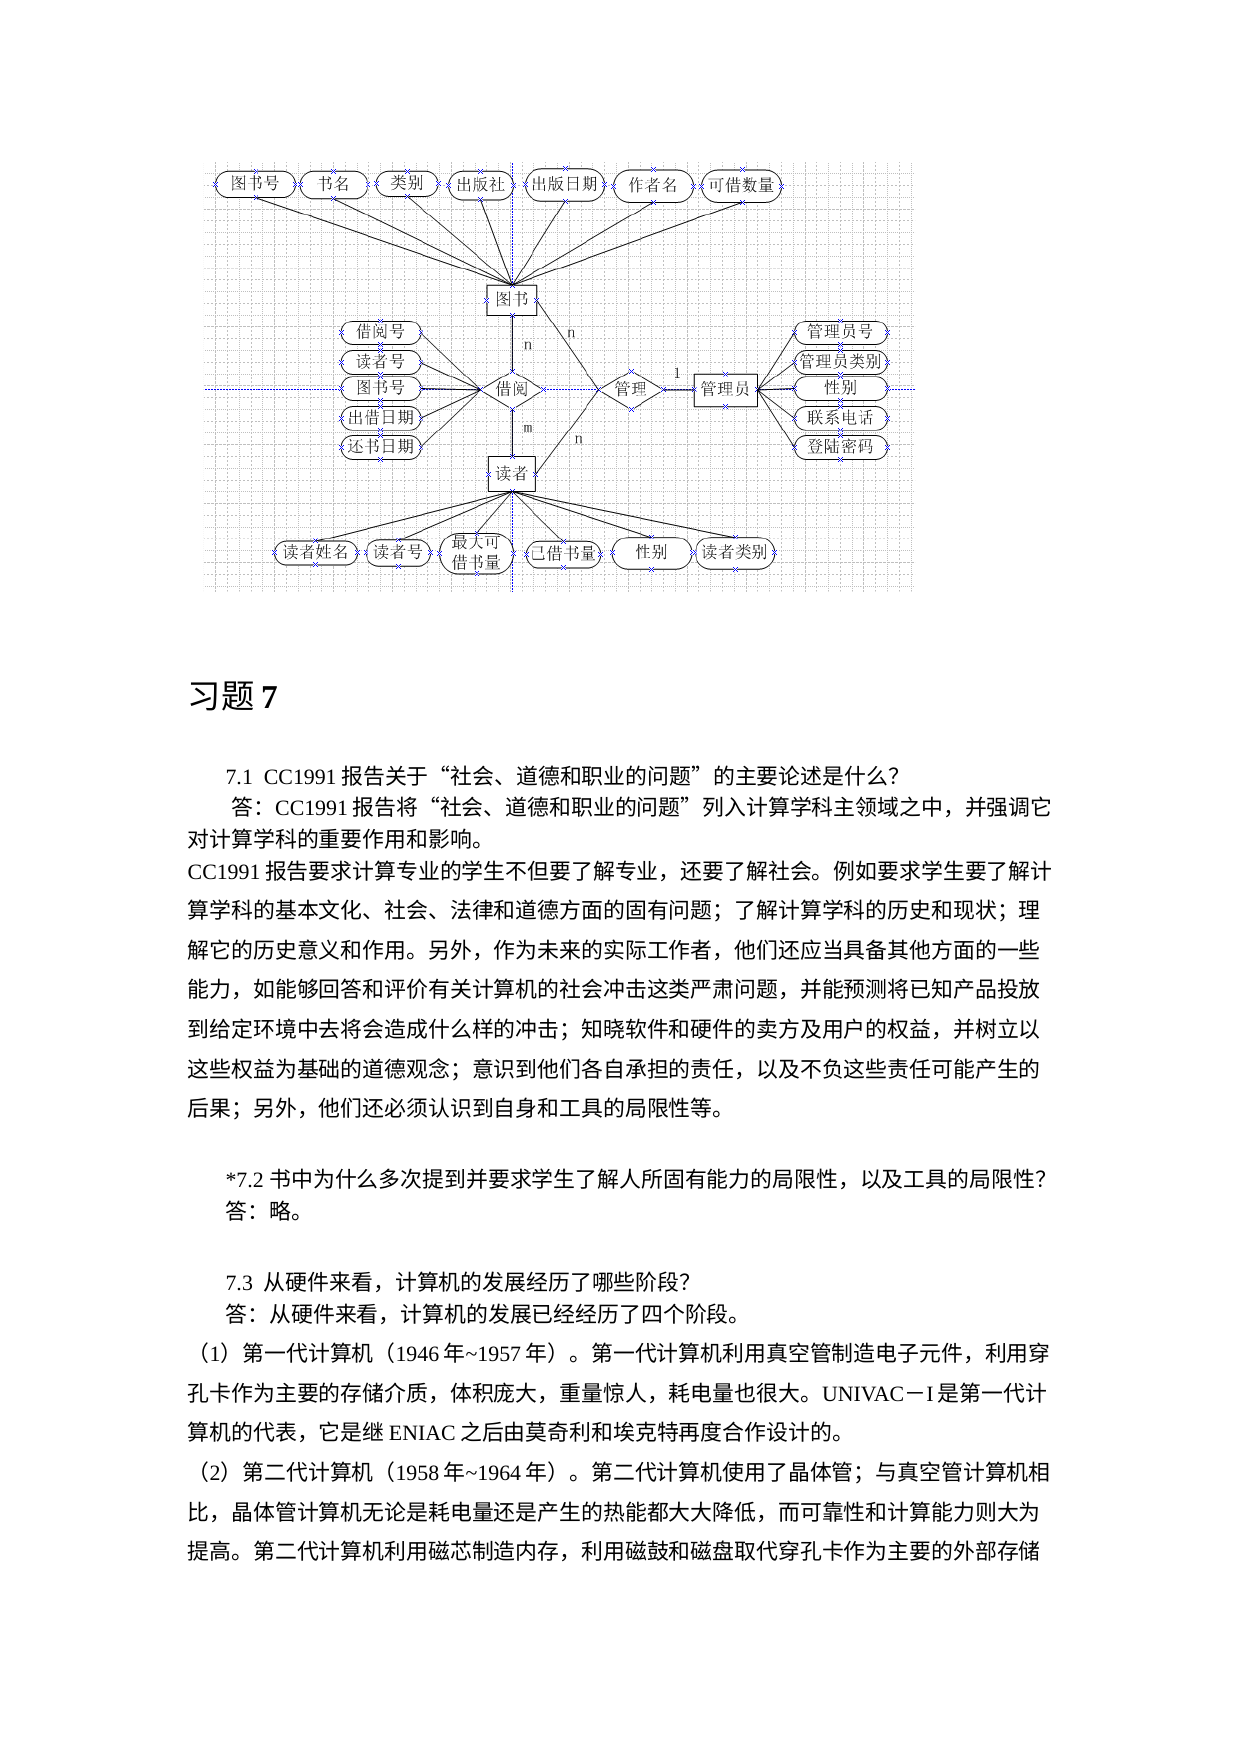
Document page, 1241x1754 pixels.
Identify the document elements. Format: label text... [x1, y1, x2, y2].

text 答：略。 [187, 1194, 1053, 1226]
text CC1991报告要求计算专业的学生不但要了解专业，还要了解社会。例如要求学生要了解计算学科的基本文化、社会、法律和道德方面的固有问题；了解计算学科的历史和现状；理解它的历史意义和作用。另外，作为未来的实际工作者，他们还应当具备其他方面的一些能力，如能够回答和评价有关计算机的社会冲击这类严肃问题，并能预测将已知产品投放到给定环境中去将会造成什么样的冲击；知晓软件和硬件的卖方及用户的权益，并树立以这些权益为基础的道德观念；意识到他们各自承担的责任，以及不负这些责任可能产生的后果；另外，他们还必须认识到自身和工具的局限性等。 [187, 854, 1053, 1123]
text 答：CC1991报告将“社会、道德和职业的问题”列入计算学科主领域之中，并强调它对计算学科的重要作用和影响。 [187, 790, 1053, 854]
text 7.3 从硬件来看，计算机的发展经历了哪些阶段？ [187, 1265, 1053, 1297]
picture [203, 162, 916, 592]
text 答：从硬件来看，计算机的发展已经经历了四个阶段。 [187, 1297, 1053, 1328]
text （1）第一代计算机（1946年~1957年）。第一代计算机利用真空管制造电子元件，利用穿孔卡作为主要的存储介质，体积庞大，重量惊人，耗电量也很大。UNIVAC－I是第一代计算机的代表，它是继ENIAC之后由莫奇利和埃克特再度合作设计的。 [187, 1336, 1053, 1447]
text 习题7 [187, 661, 1053, 726]
text 7.1 CC1991报告关于“社会、道德和职业的问题”的主要论述是什么？ [187, 759, 1053, 790]
text *7.2 书中为什么多次提到并要求学生了解人所固有能力的局限性，以及工具的局限性？ [187, 1162, 1053, 1194]
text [187, 1455, 1053, 1566]
